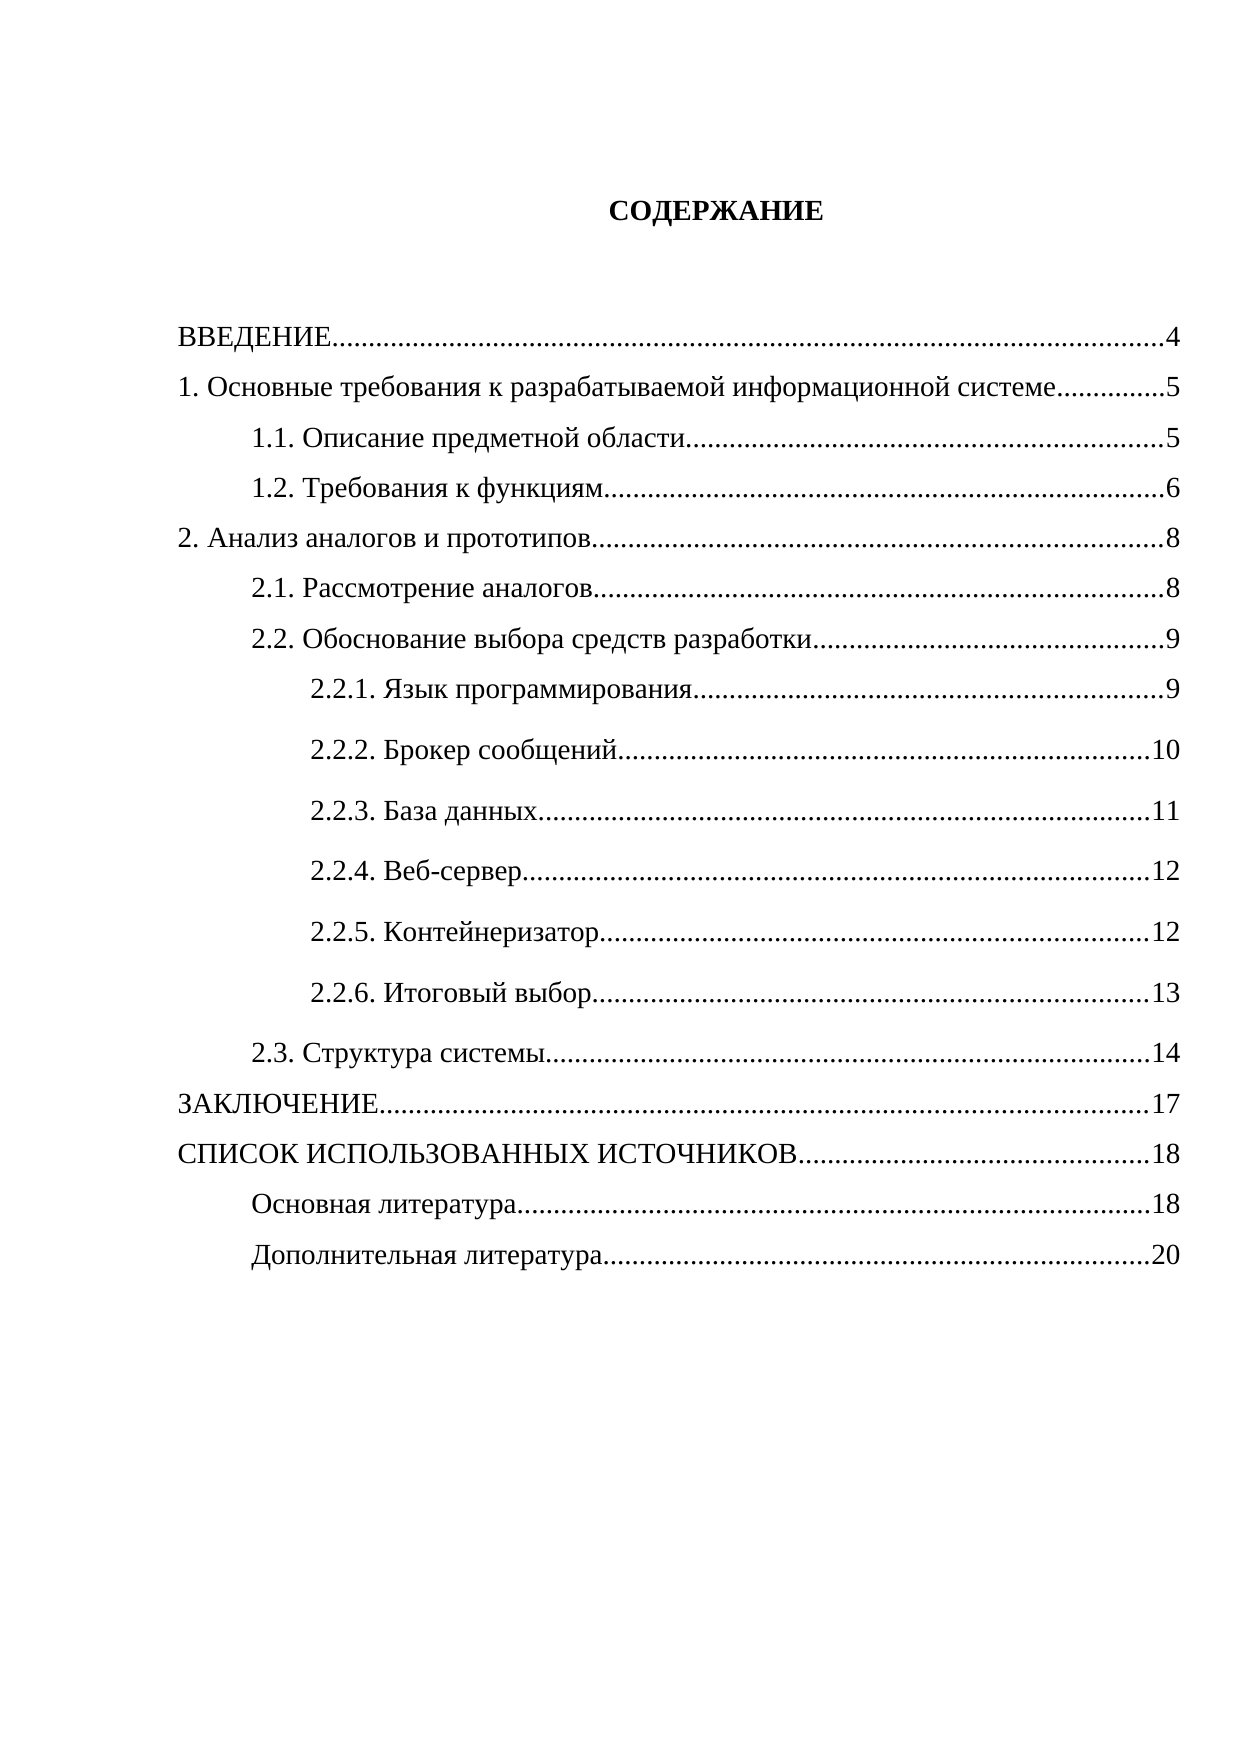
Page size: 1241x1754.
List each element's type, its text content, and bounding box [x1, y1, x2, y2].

text СОДЕРЖАНИЕ [177, 193, 1181, 227]
